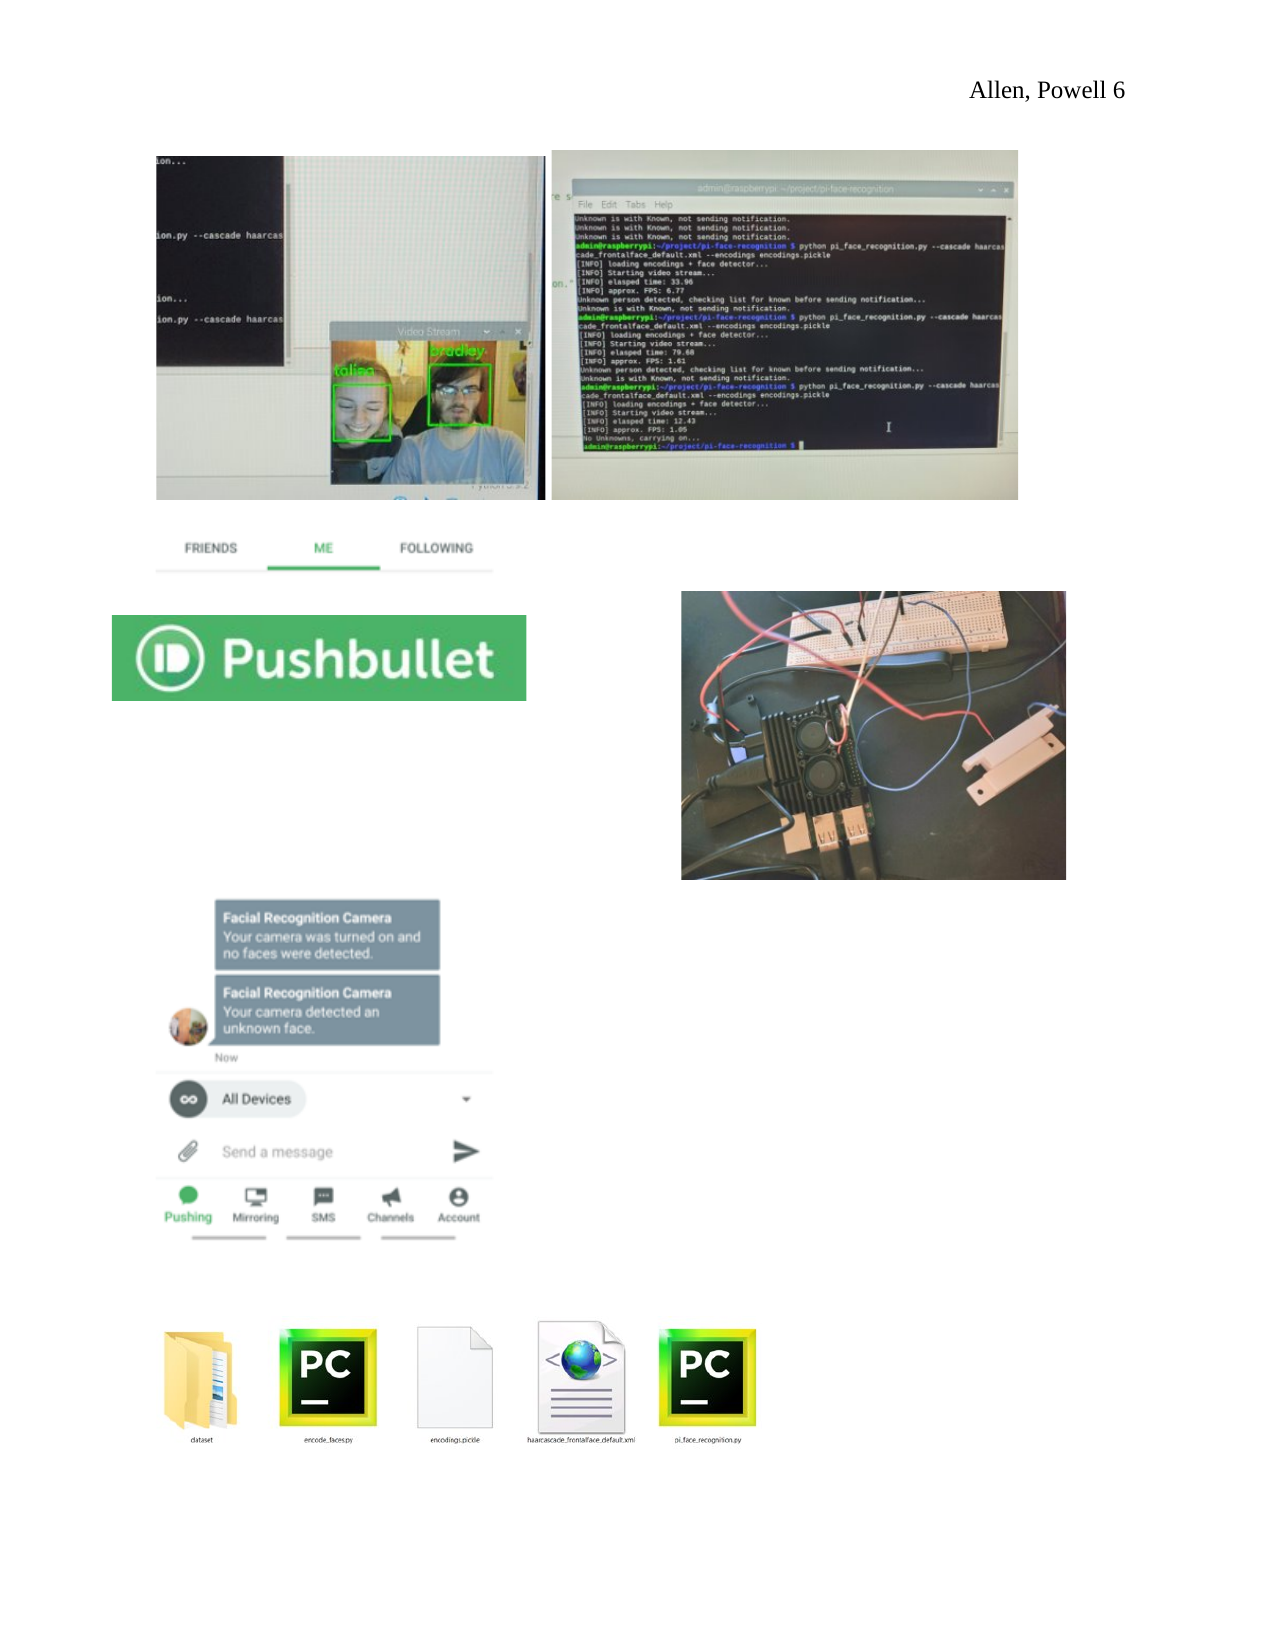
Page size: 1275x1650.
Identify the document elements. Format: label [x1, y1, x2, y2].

picture [681, 591, 1067, 880]
picture [551, 150, 1019, 500]
picture [111, 533, 527, 1245]
picture [156, 156, 546, 500]
picture [156, 1316, 763, 1450]
